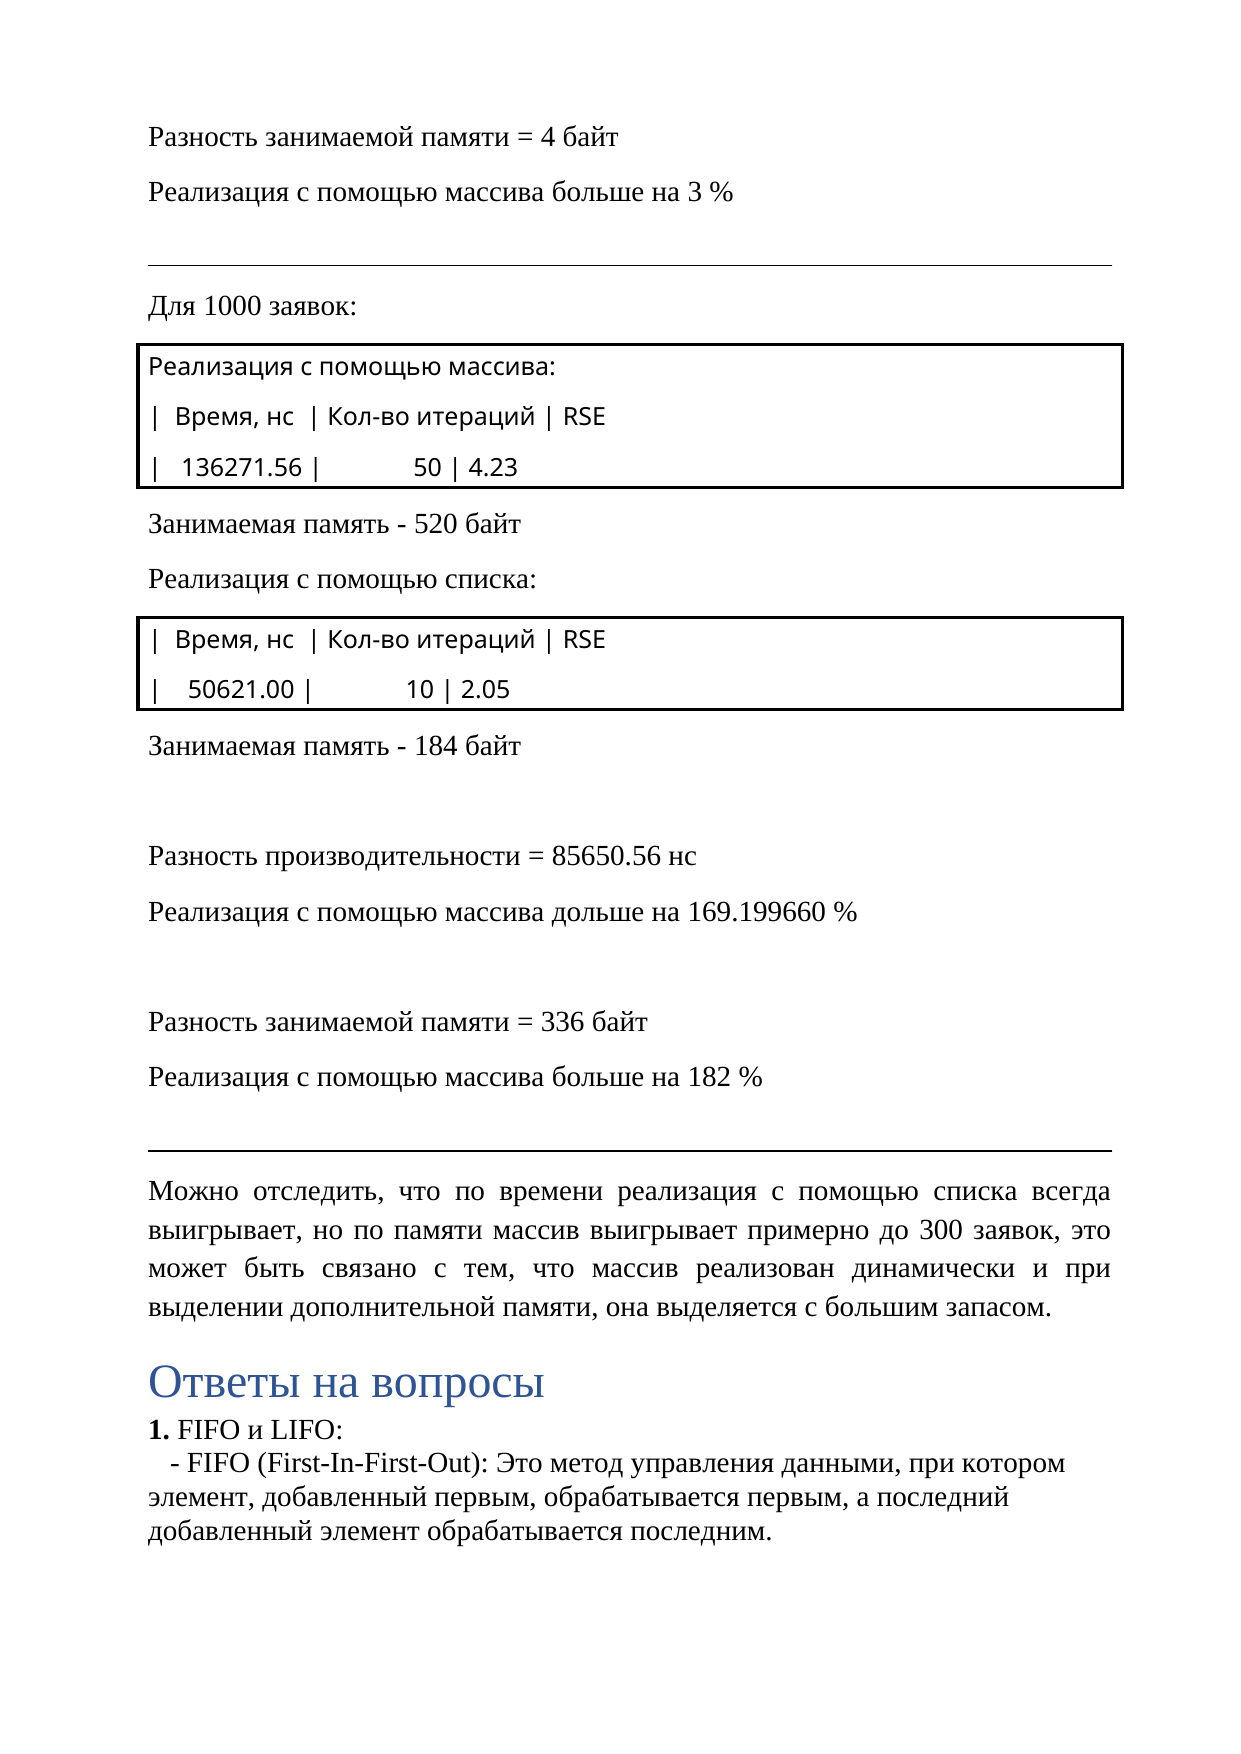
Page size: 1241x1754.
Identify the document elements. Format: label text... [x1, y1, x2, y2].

text | 50621.00 | 10 | 2.05 [140, 667, 1121, 708]
text Реализация с помощью массива дольше на 169.199660 % [148, 894, 1112, 927]
text Реализация с помощью массива больше на 3 % [148, 174, 1112, 207]
text Реализация с помощью массива: [140, 346, 1121, 382]
text Занимаемая память - 184 байт [148, 728, 1112, 762]
text Для 1000 заявок: [148, 288, 1112, 321]
text | 136271.56 | 50 | 4.23 [140, 444, 1121, 486]
text Реализация с помощью списка: [148, 561, 1112, 594]
text Занимаемая память - 520 байт [148, 506, 1112, 539]
text Разность производительности = 85650.56 нс [148, 838, 1112, 872]
text 1. FIFO и LIFO: [148, 1412, 1112, 1446]
text | Время, нс | Кол-во итераций | RSE [140, 619, 1121, 655]
text Разность занимаемой памяти = 4 байт [148, 119, 1112, 152]
text Реализация с помощью массива больше на 182 % [148, 1059, 1112, 1093]
text Разность занимаемой памяти = 336 байт [148, 1004, 1112, 1038]
text Можно отследить, что по времени реализация с помощью списка всегда выигрывает, но по памяти массив выигрывает примерно до 300 заявок, это может быть связано с тем, что массив реализован динамически и при выделении дополнительной памяти, она выделяется с большим запасом. [148, 1173, 1112, 1322]
subtitle Ответы на вопросы [148, 1352, 1112, 1408]
text | Время, нс | Кол-во итераций | RSE [140, 394, 1121, 433]
text - FIFO (First-In-First-Out): Это метод управления данными, при котором элемент, добавленный первым, обрабатывается первым, а последний добавленный элемент обрабатывается последним. [148, 1446, 1112, 1546]
